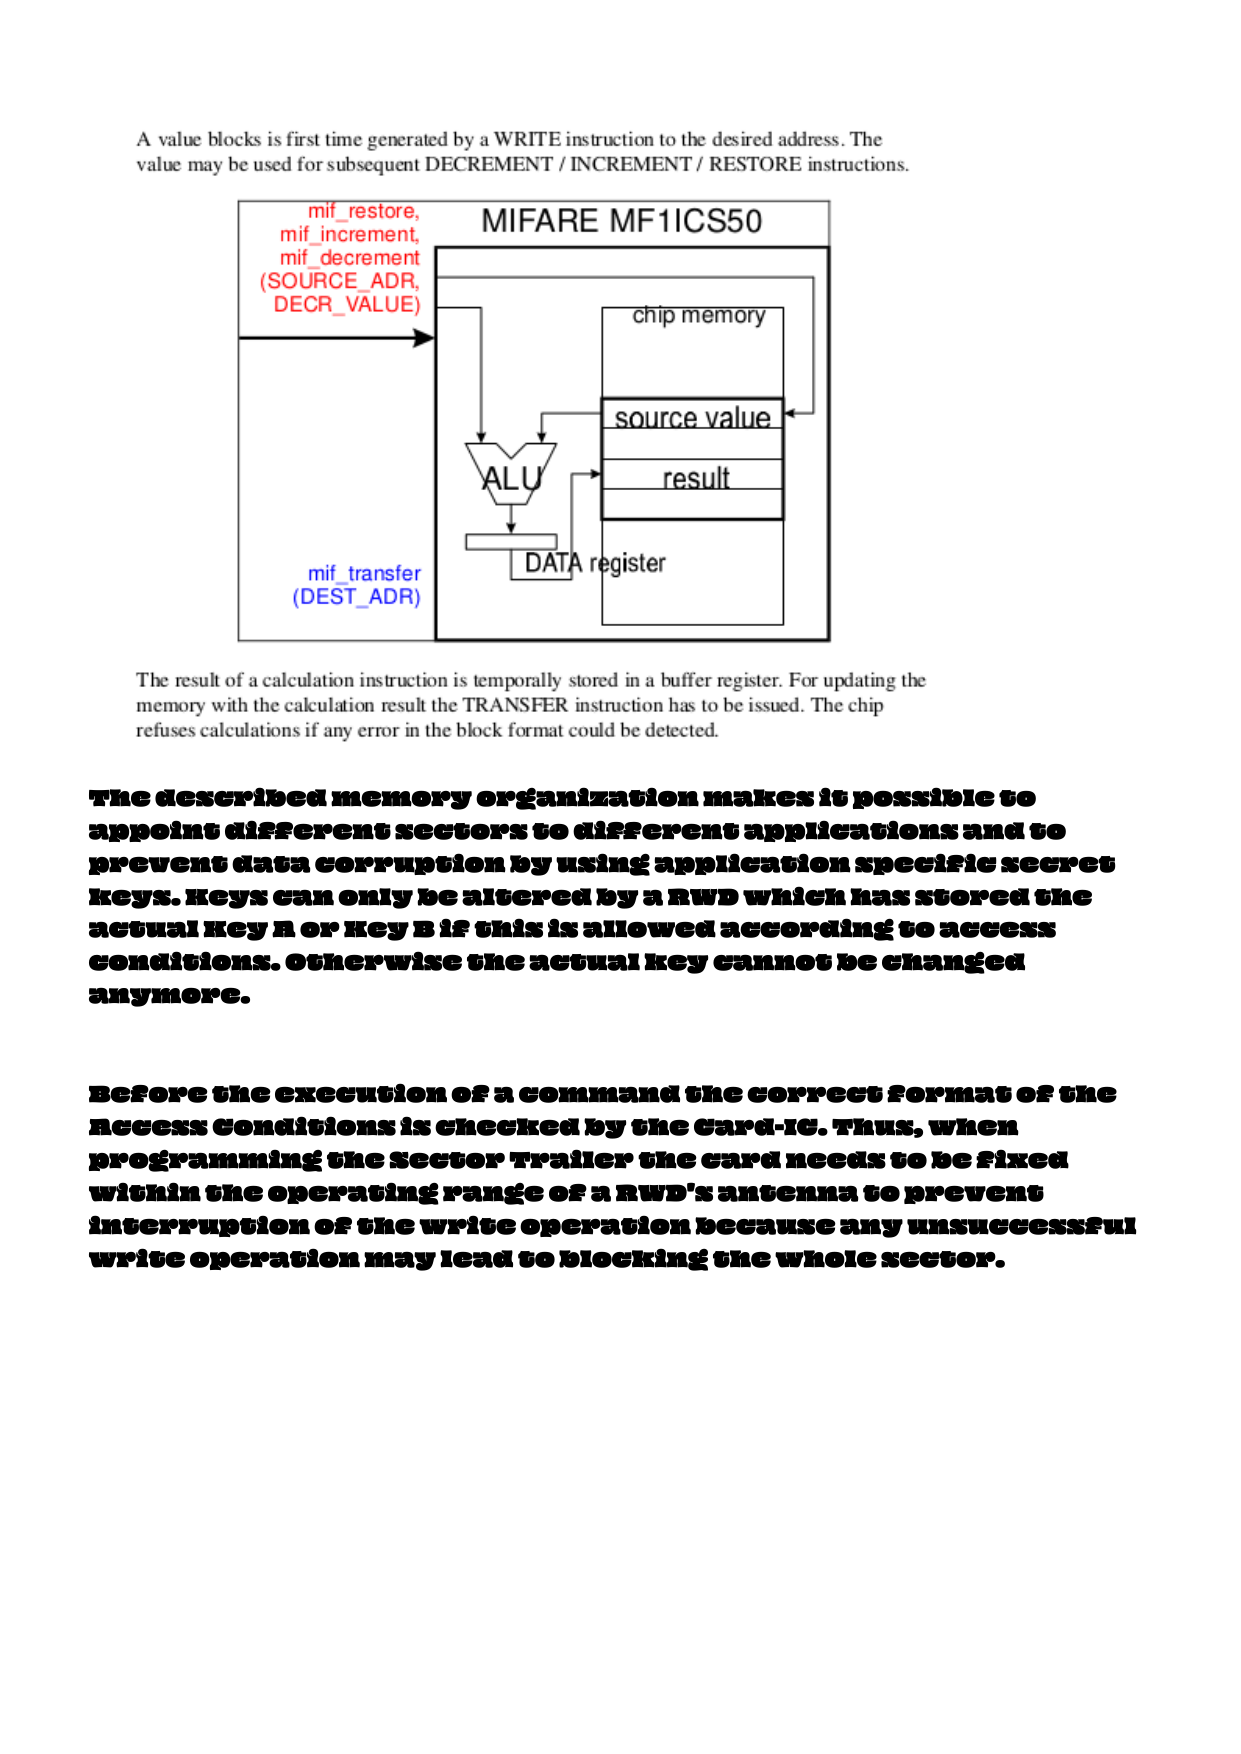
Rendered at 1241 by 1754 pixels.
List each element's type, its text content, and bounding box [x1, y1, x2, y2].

text The described memory organization makes it possible to appoint different sectors to different applications and to prevent data corruption by using application specific secret keys. Keys can only be altered by a RWD which has stored the actual Key A or Key B if this is allowed according to access conditions. Otherwise the actual key cannot be changed anymore. [88, 784, 1152, 1014]
text Before the execution of a command the correct format of the Access Conditions is checked by the Card-IC. Thus, when programming the Sector Trailer the card needs to be fixed within the operating range of a RWD's antenna to prevent interruption of the write operation because any unsuccessful write operation may lead to blocking the whole sector. [88, 1080, 1152, 1278]
picture [88, 118, 950, 751]
